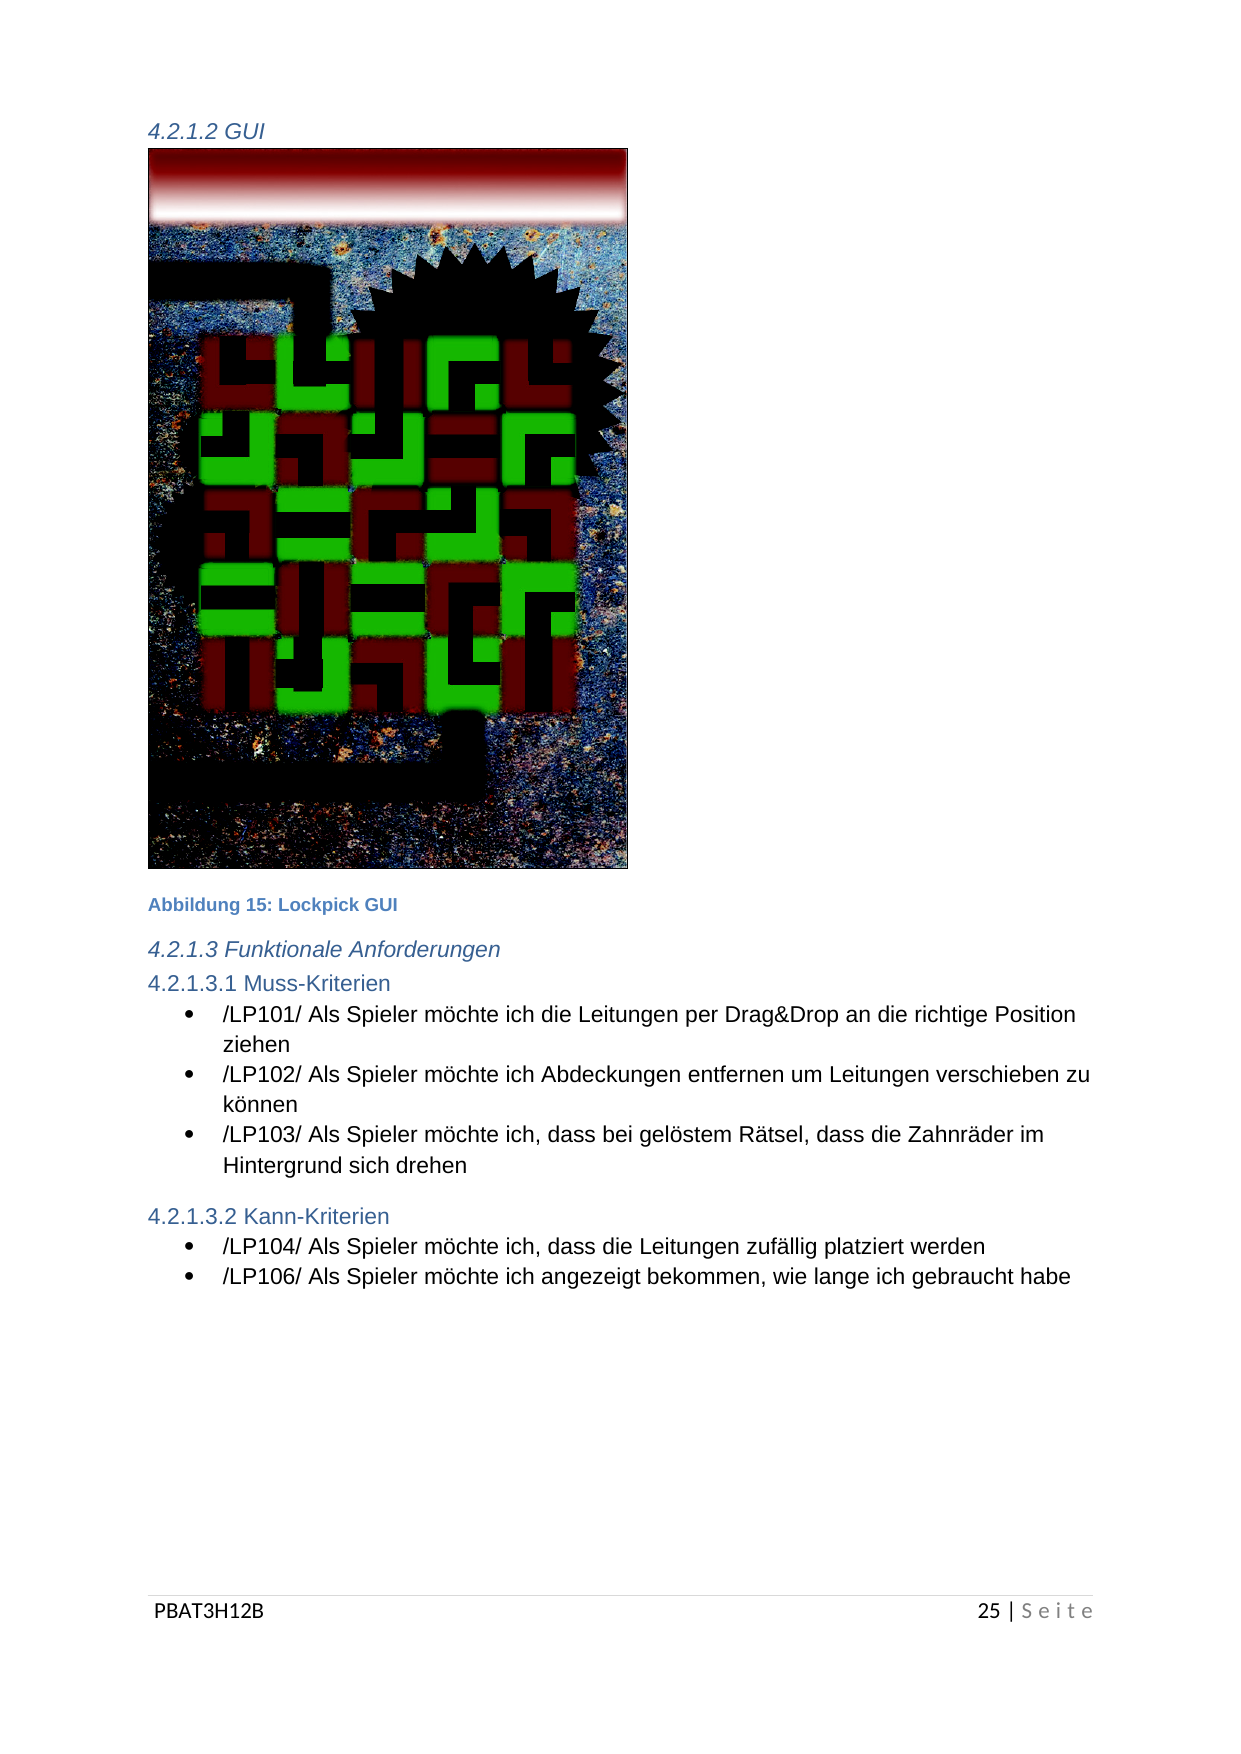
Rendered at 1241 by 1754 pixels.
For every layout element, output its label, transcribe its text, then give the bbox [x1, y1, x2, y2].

text Abbildung 15: Lockpick GUI [148, 894, 1093, 915]
subtitle 4.2.1.3.2 Kann-Kriterien [148, 1203, 1093, 1229]
list /LP106/ Als Spieler möchte ich angezeigt bekommen, wie lange ich gebraucht habe [185, 1263, 1093, 1289]
subtitle 4.2.1.3 Funktionale Anforderungen [148, 936, 1093, 962]
picture [149, 149, 627, 868]
subtitle 4.2.1.3.1 Muss-Kriterien [148, 970, 1093, 997]
list /LP103/ Als Spieler möchte ich, dass bei gelöstem Rätsel, dass die Zahnräder im Hintergrund sich drehen [185, 1121, 1093, 1178]
list /LP104/ Als Spieler möchte ich, dass die Leitungen zufällig platziert werden [185, 1233, 1093, 1259]
list /LP101/ Als Spieler möchte ich die Leitungen per Drag&Drop an die richtige Position ziehen [185, 1001, 1093, 1057]
list /LP102/ Als Spieler möchte ich Abdeckungen entfernen um Leitungen verschieben zu können [185, 1061, 1093, 1118]
subtitle 4.2.1.2 GUI [148, 118, 1093, 144]
